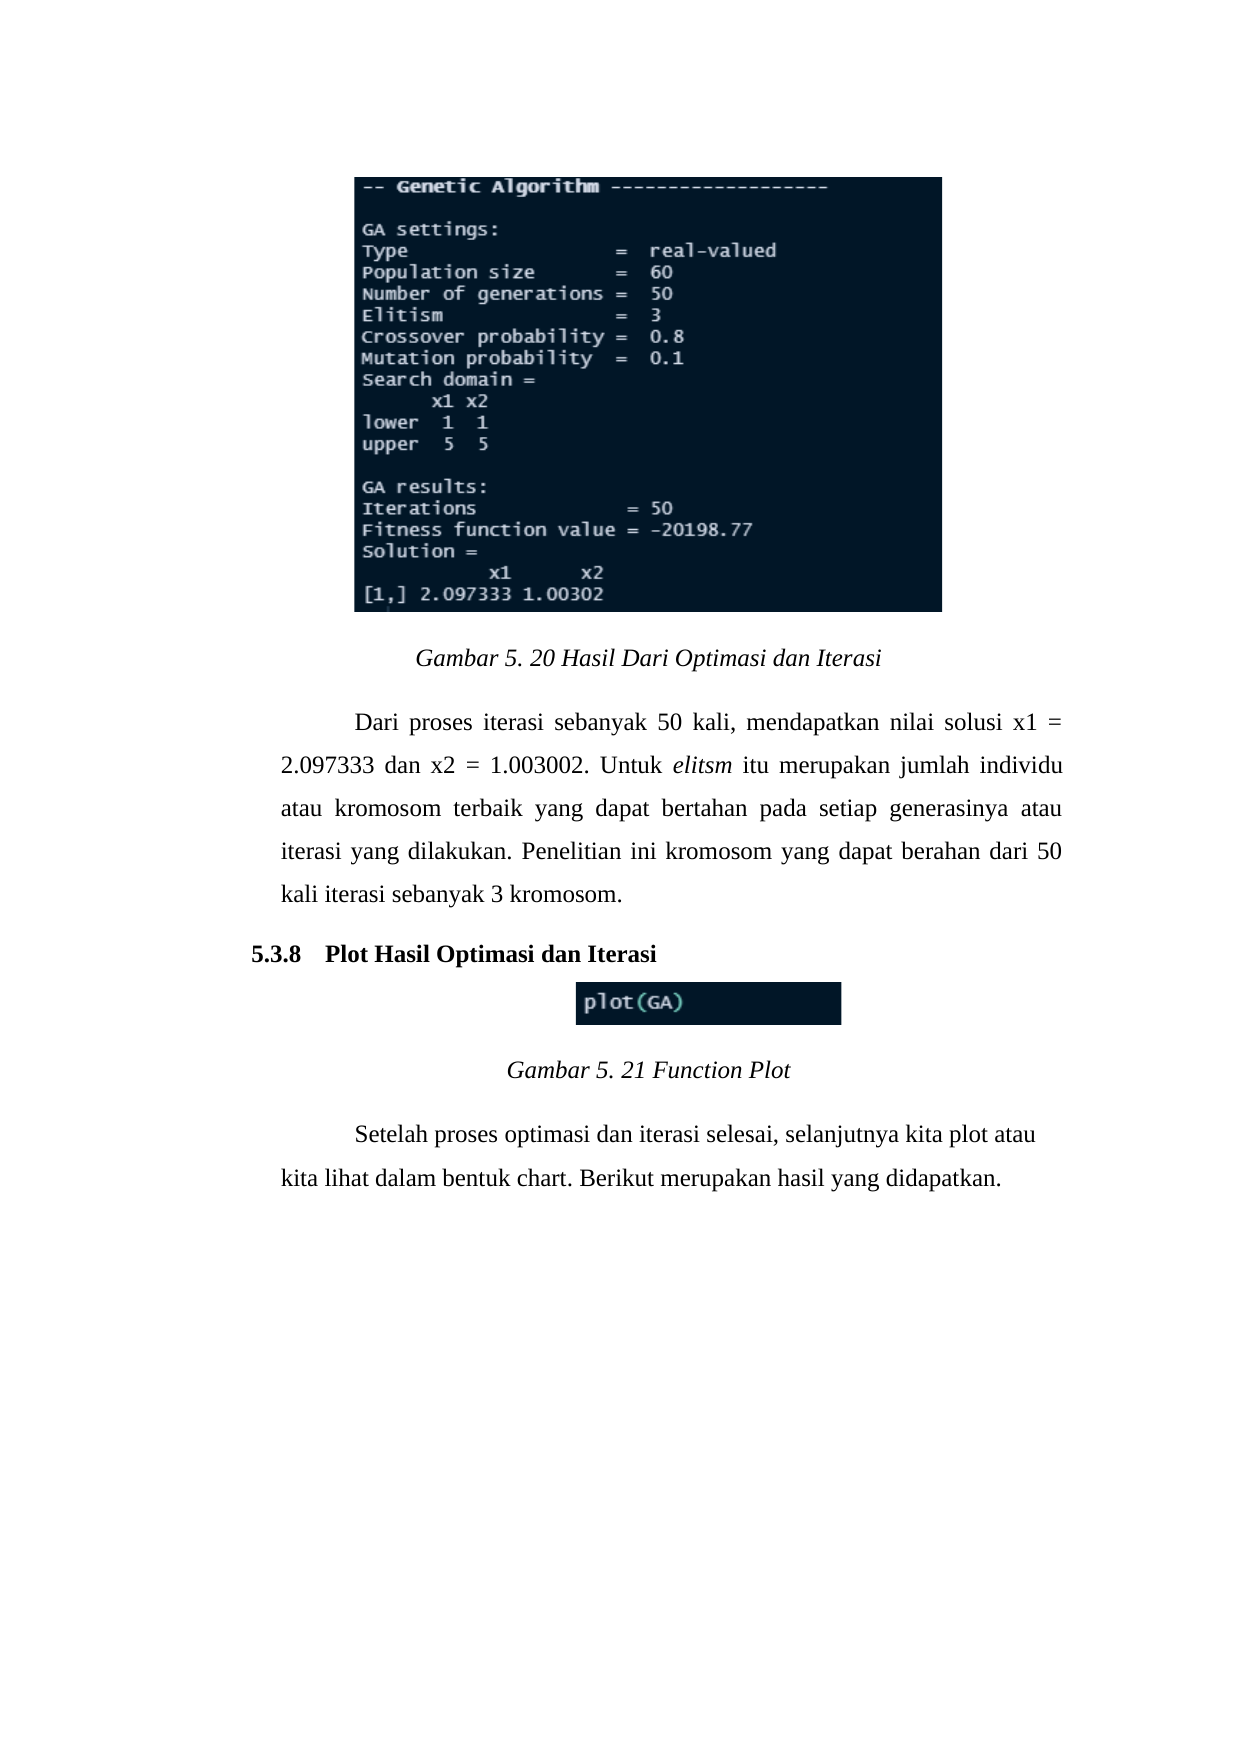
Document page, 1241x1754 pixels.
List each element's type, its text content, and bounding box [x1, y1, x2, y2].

text Gambar 5. 20 Hasil Dari Optimasi dan Iterasi [236, 643, 1063, 672]
list Plot Hasil Optimasi dan Iterasi [251, 939, 1063, 968]
text Gambar 5. 21 Function Plot [236, 1056, 1063, 1084]
picture [354, 177, 943, 612]
text Setelah proses optimasi dan iterasi selesai, selanjutnya kita plot atau kita lihat dalam bentuk chart. Berikut merupakan hasil yang didapatkan. [281, 1119, 1063, 1191]
text Dari proses iterasi sebanyak 50 kali, mendapatkan nilai solusi x1 = 2.097333 dan x2 = 1.003002. Untuk elitsm itu merupakan jumlah individu atau kromosom terbaik yang dapat bertahan pada setiap generasinya atau iterasi yang dilakukan. Penelitian ini kromosom yang dapat berahan dari 50 kali iterasi sebanyak 3 kromosom. [281, 707, 1063, 908]
picture [575, 982, 842, 1025]
